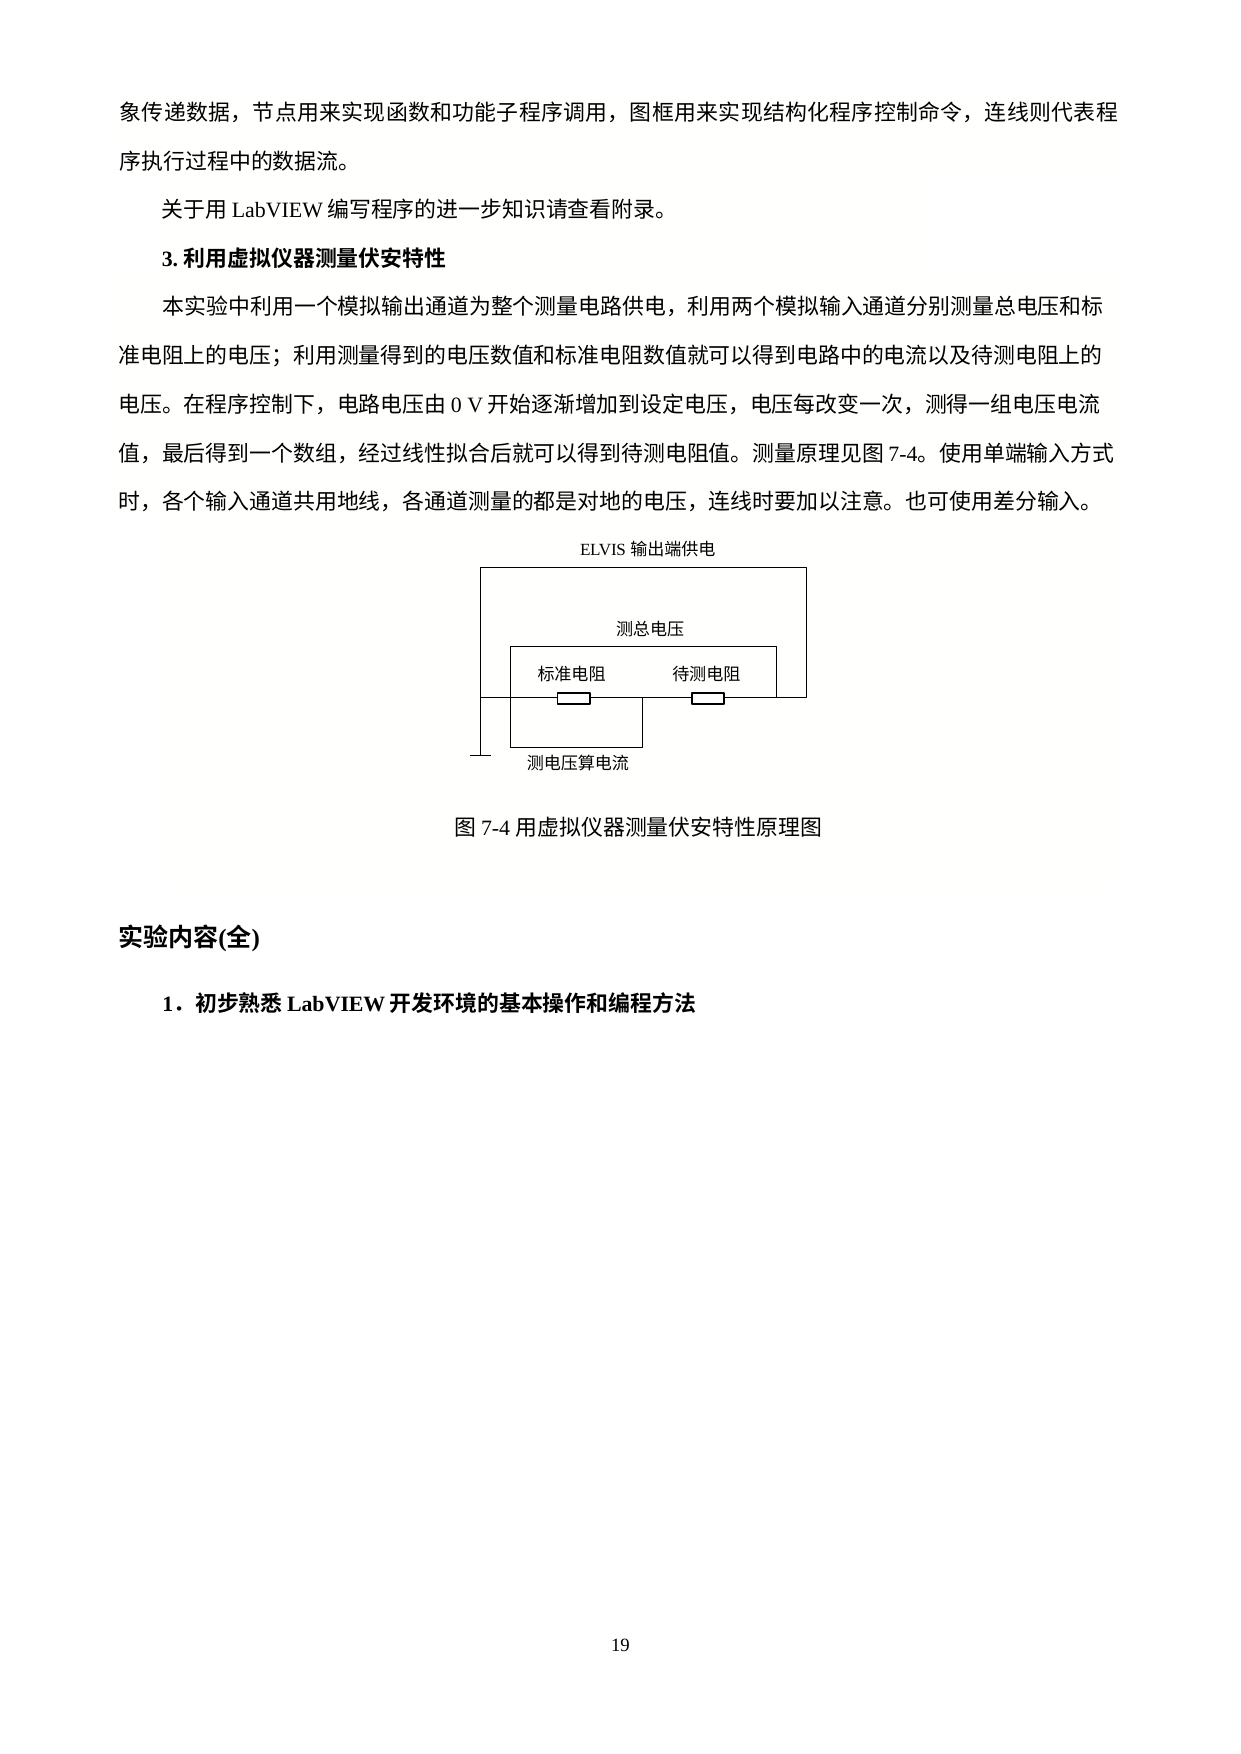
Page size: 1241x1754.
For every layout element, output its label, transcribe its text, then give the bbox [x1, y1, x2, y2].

text 图7-4 用虚拟仪器测量伏安特性原理图 [163, 809, 1113, 842]
text 本实验中利用一个模拟输出通道为整个测量电路供电，利用两个模拟输入通道分别测量总电压和标准电阻上的电压；利用测量得到的电压数值和标准电阻数值就可以得到电路中的电流以及待测电阻上的电压。在程序控制下，电路电压由0 V开始逐渐增加到设定电压，电压每改变一次，测得一组电压电流值，最后得到一个数组，经过线性拟合后就可以得到待测电阻值。测量原理见图7-4。使用单端输入方式时，各个输入通道共用地线，各通道测量的都是对地的电压，连线时要加以注意。也可使用差分输入。 [118, 289, 1121, 516]
text 1．初步熟悉LabVIEW开发环境的基本操作和编程方法 [118, 986, 1122, 1018]
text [119, 95, 1121, 176]
text 实验内容(全) [118, 903, 1122, 968]
text 关于用LabVIEW编写程序的进一步知识请查看附录。 3. 利用虚拟仪器测量伏安特性 [162, 192, 927, 273]
